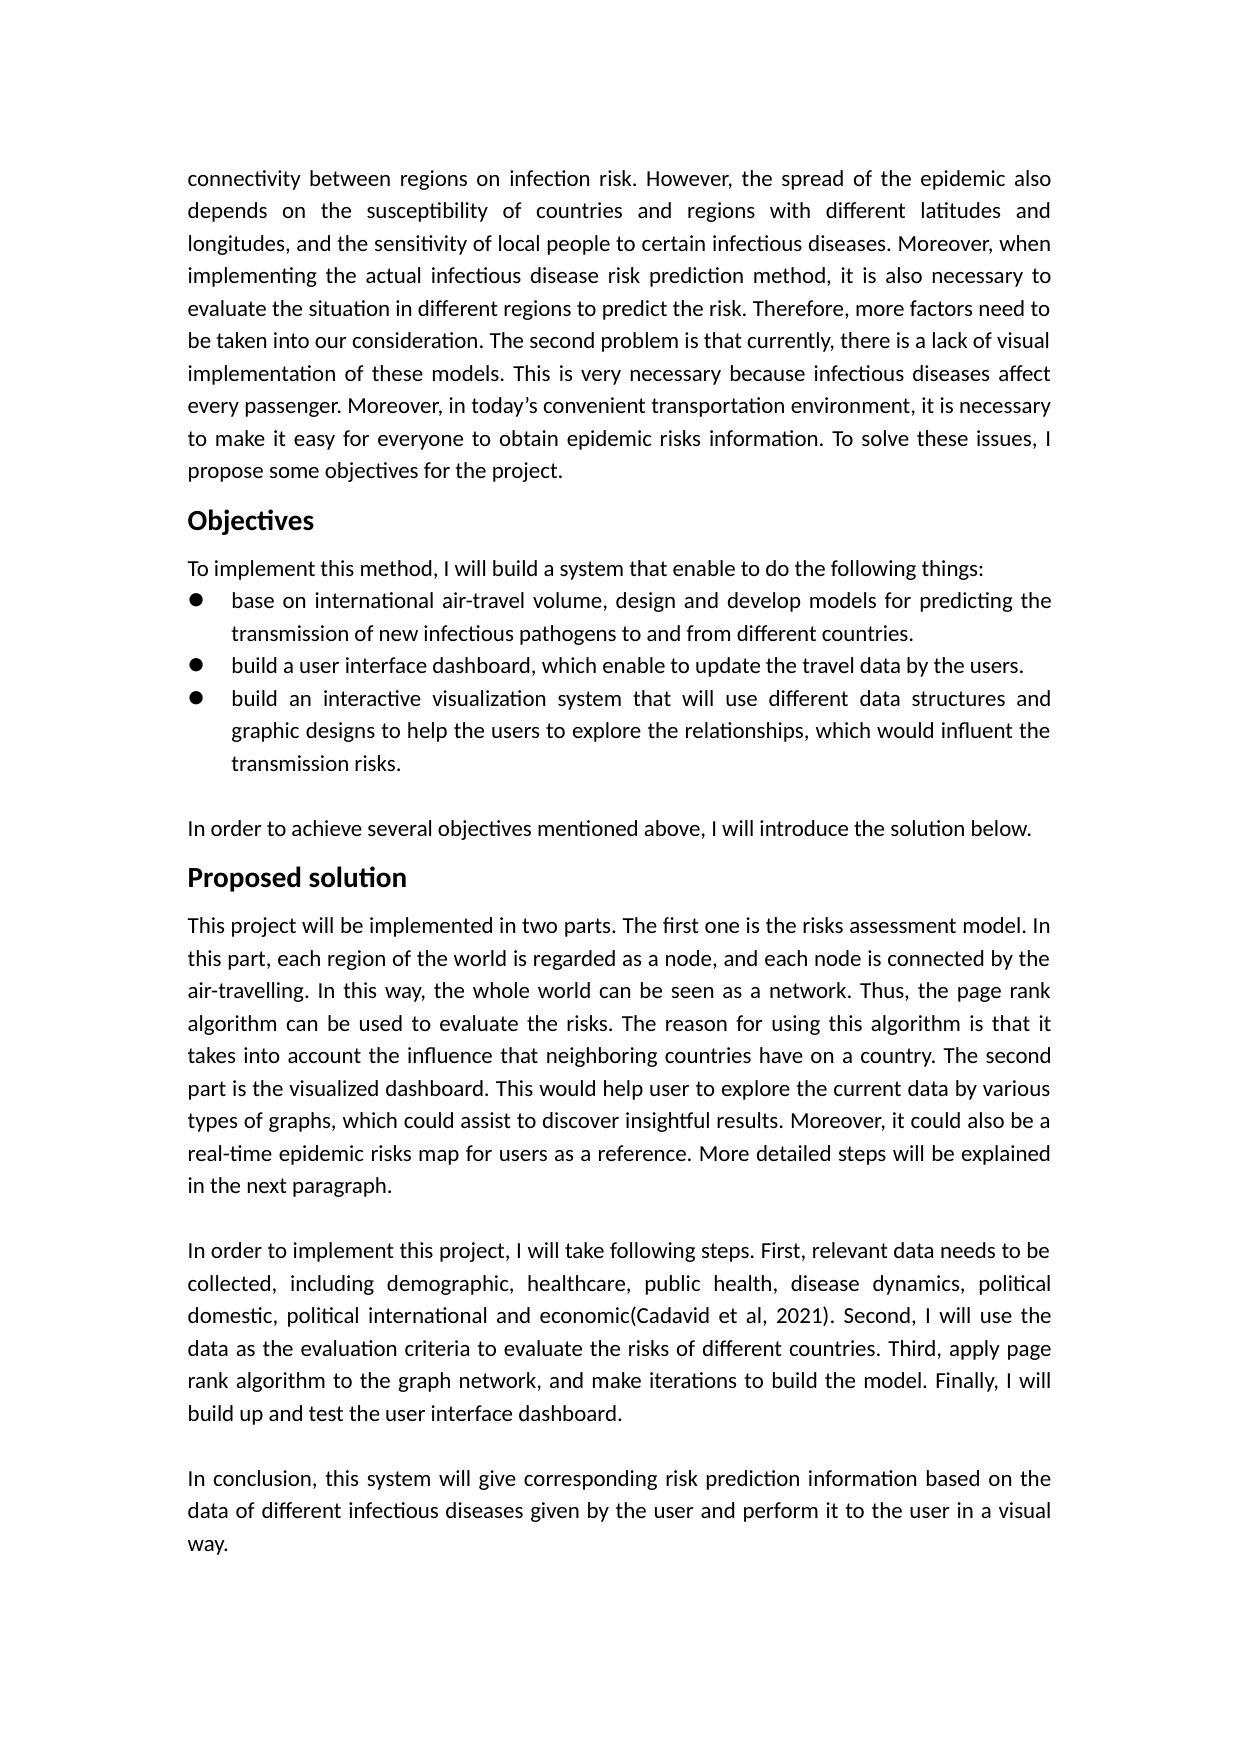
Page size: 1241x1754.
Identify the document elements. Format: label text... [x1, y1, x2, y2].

list build a user interface dashboard, which enable to update the travel data by the users. [187, 649, 1053, 682]
text This project will be implemented in two parts. The first one is the risks assessment model. In this part, each region of the world is regarded as a node, and each node is connected by the air-travelling. In this way, the whole world can be seen as a network. Thus, the page rank algorithm can be used to evaluate the risks. The reason for using this algorithm is that it takes into account the influence that neighboring countries have on a country. The second part is the visualized dashboard. This would help user to explore the current data by various types of graphs, which could assist to discover insightful results. Moreover, it could also be a real-time epidemic risks map for users as a reference. More detailed steps will be explained in the next paragraph. [187, 909, 1053, 1202]
list base on international air-travel volume, design and develop models for predicting the transmission of new infectious pathogens to and from different countries. [187, 584, 1053, 649]
text To implement this method, I will build a system that enable to do the following things: [187, 552, 1053, 584]
text In conclusion, this system will give corresponding risk prediction information based on the data of different infectious diseases given by the user and perform it to the user in a visual way. [187, 1462, 1053, 1559]
text In order to achieve several objectives mentioned above, I will introduce the solution below. [187, 812, 1053, 844]
text Proposed solution [187, 844, 1053, 909]
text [187, 162, 1053, 487]
text In order to implement this project, I will take following steps. First, relevant data needs to be collected, including demographic, healthcare, public health, disease dynamics, political domestic, political international and economic(Cadavid et al, 2021). Second, I will use the data as the evaluation criteria to evaluate the risks of different countries. Third, apply page rank algorithm to the graph network, and make iterations to build the model. Finally, I will build up and test the user interface dashboard. [187, 1234, 1053, 1429]
list build an interactive visualization system that will use different data structures and graphic designs to help the users to explore the relationships, which would influent the transmission risks. [187, 682, 1053, 779]
text Objectives [187, 487, 1053, 552]
